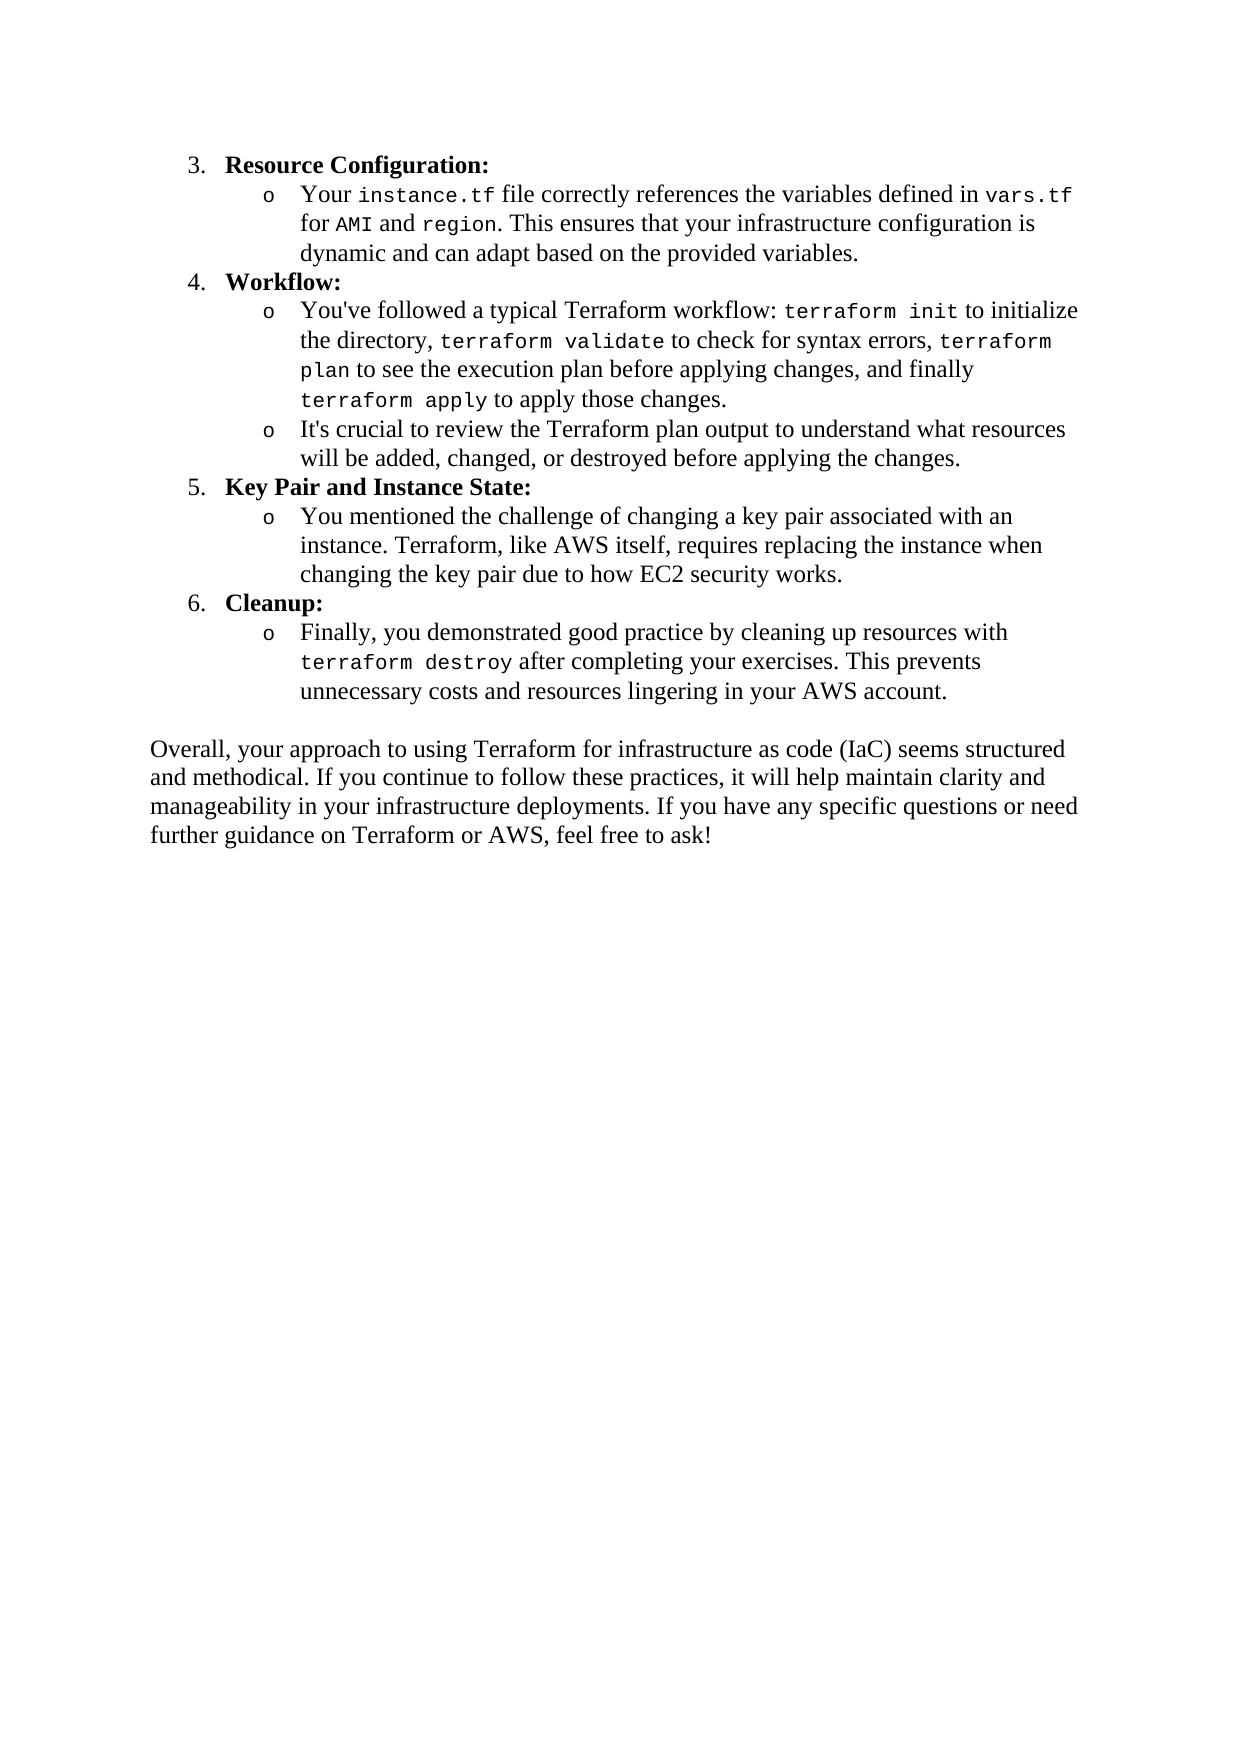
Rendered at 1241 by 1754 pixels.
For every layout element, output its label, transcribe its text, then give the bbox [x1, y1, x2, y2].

list Finally, you demonstrated good practice by cleaning up resources with terraform destroy after completing your exercises. This prevents unnecessary costs and resources lingering in your AWS account. [262, 617, 1090, 704]
list Key Pair and Instance State: [187, 472, 1090, 501]
list Cleanup: [187, 588, 1090, 617]
list You mentioned the challenge of changing a key pair associated with an instance. Terraform, like AWS itself, requires replacing the instance when changing the key pair due to how EC2 security works. [262, 501, 1090, 588]
list Workflow: [187, 267, 1090, 295]
list It's crucial to review the Terraform plan output to understand what resources will be added, changed, or destroyed before applying the changes. [262, 414, 1090, 472]
list You've followed a typical Terraform workflow: terraform init to initialize the directory, terraform validate to check for syntax errors, terraform plan to see the execution plan before applying changes, and finally terraform apply to apply those changes. [262, 295, 1090, 414]
list Your instance.tf file correctly references the variables defined in vars.tf for AMI and region. This ensures that your infrastructure configuration is dynamic and can adapt based on the provided variables. [262, 179, 1090, 267]
text Overall, your approach to using Terraform for infrastructure as code (IaC) seems structured and methodical. If you continue to follow these practices, it will help maintain clarity and manageability in your infrastructure deployments. If you have any specific questions or need further guidance on Terraform or AWS, feel free to ask! [150, 734, 1090, 849]
list Resource Configuration: [187, 150, 1090, 179]
